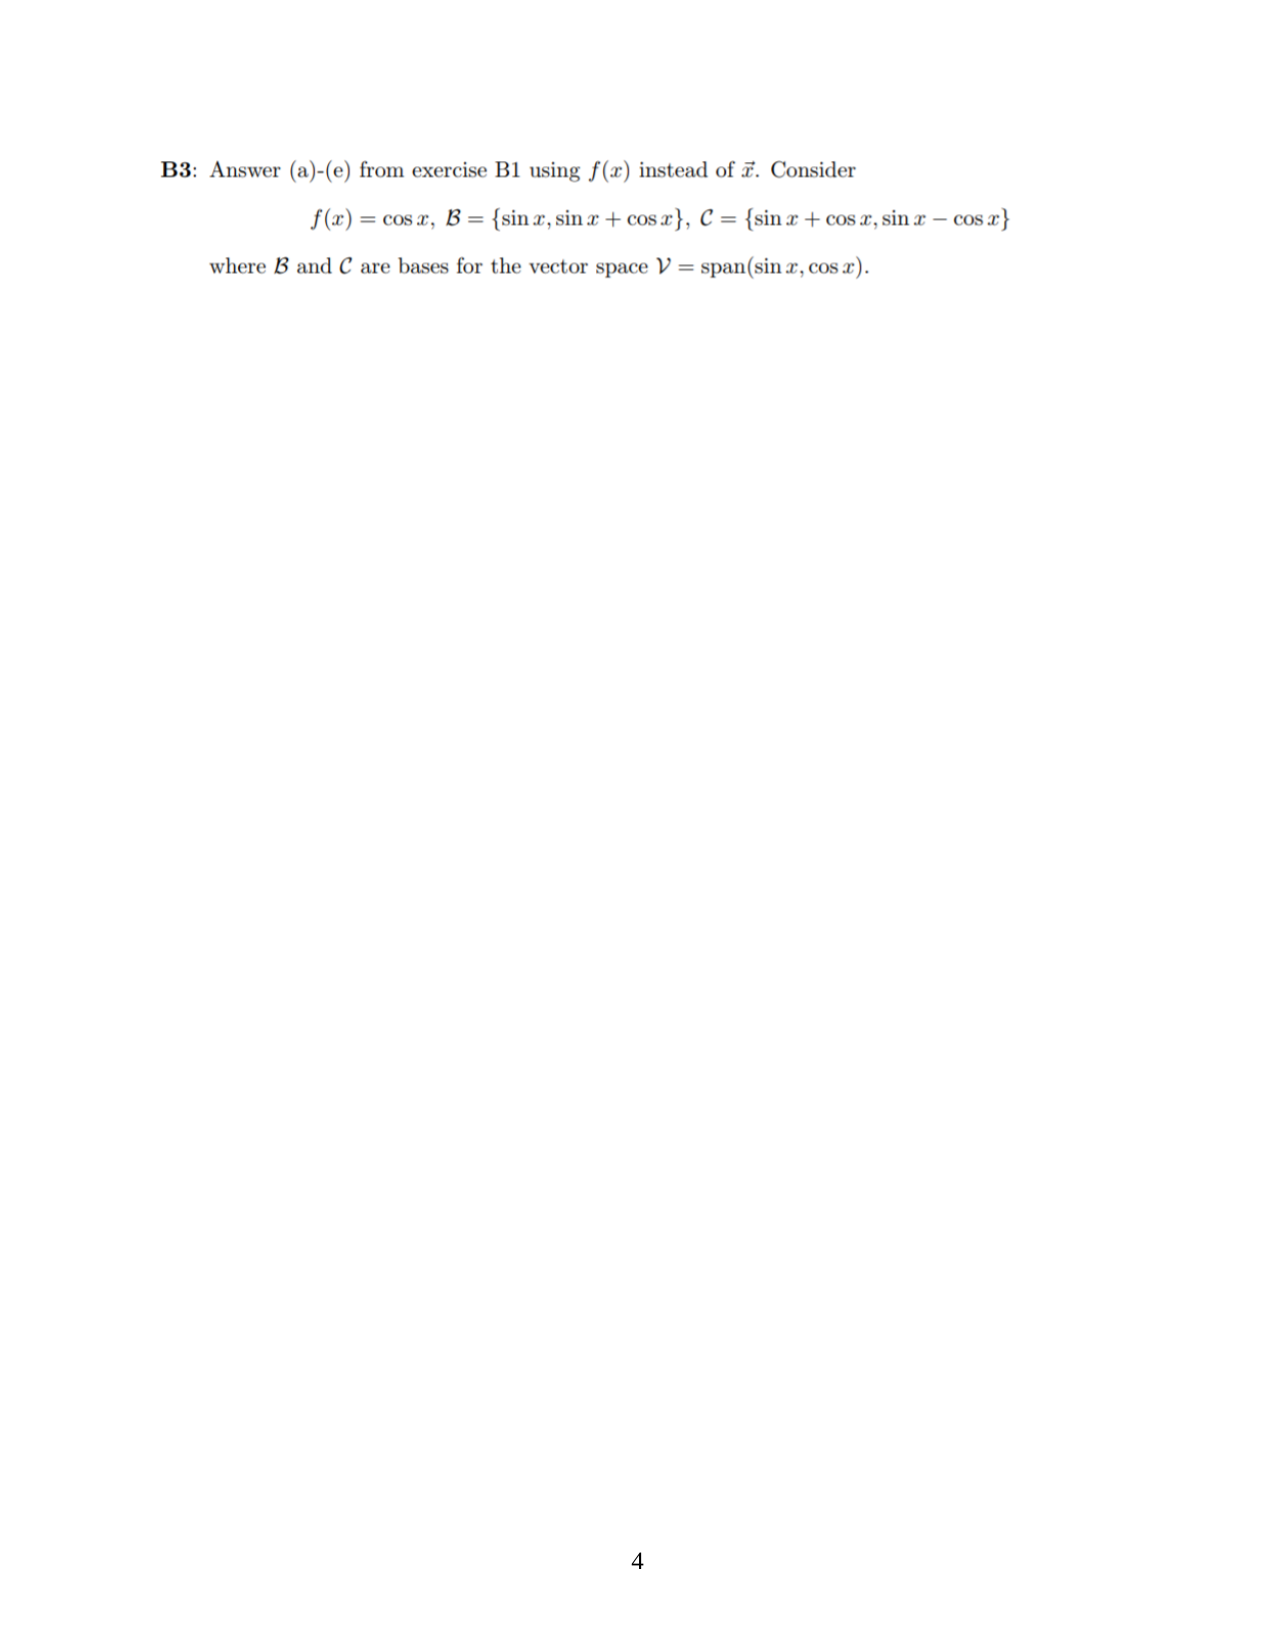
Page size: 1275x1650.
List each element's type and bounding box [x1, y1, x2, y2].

picture [150, 150, 1125, 288]
